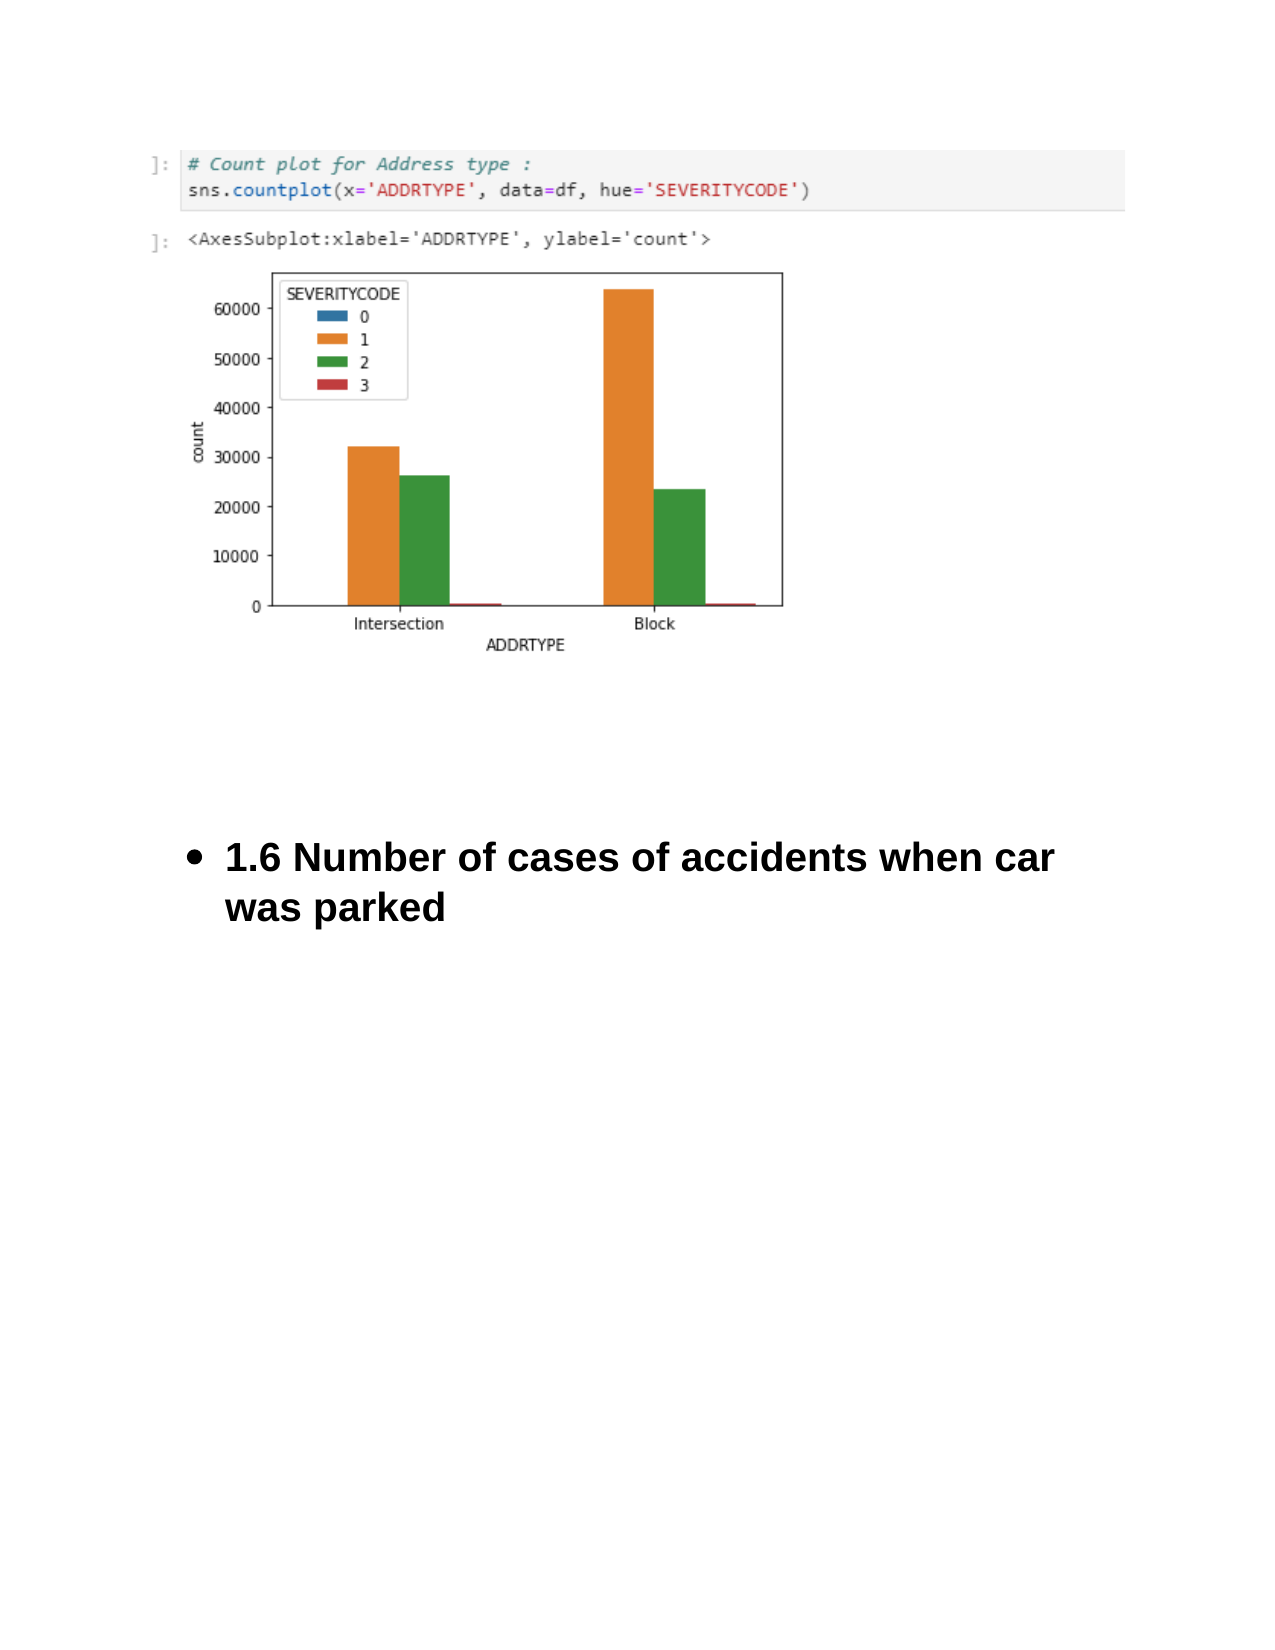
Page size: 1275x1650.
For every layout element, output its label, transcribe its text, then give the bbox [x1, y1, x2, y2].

picture [150, 150, 1125, 674]
list 1.6 Number of cases of accidents when car was parked [187, 830, 1125, 930]
